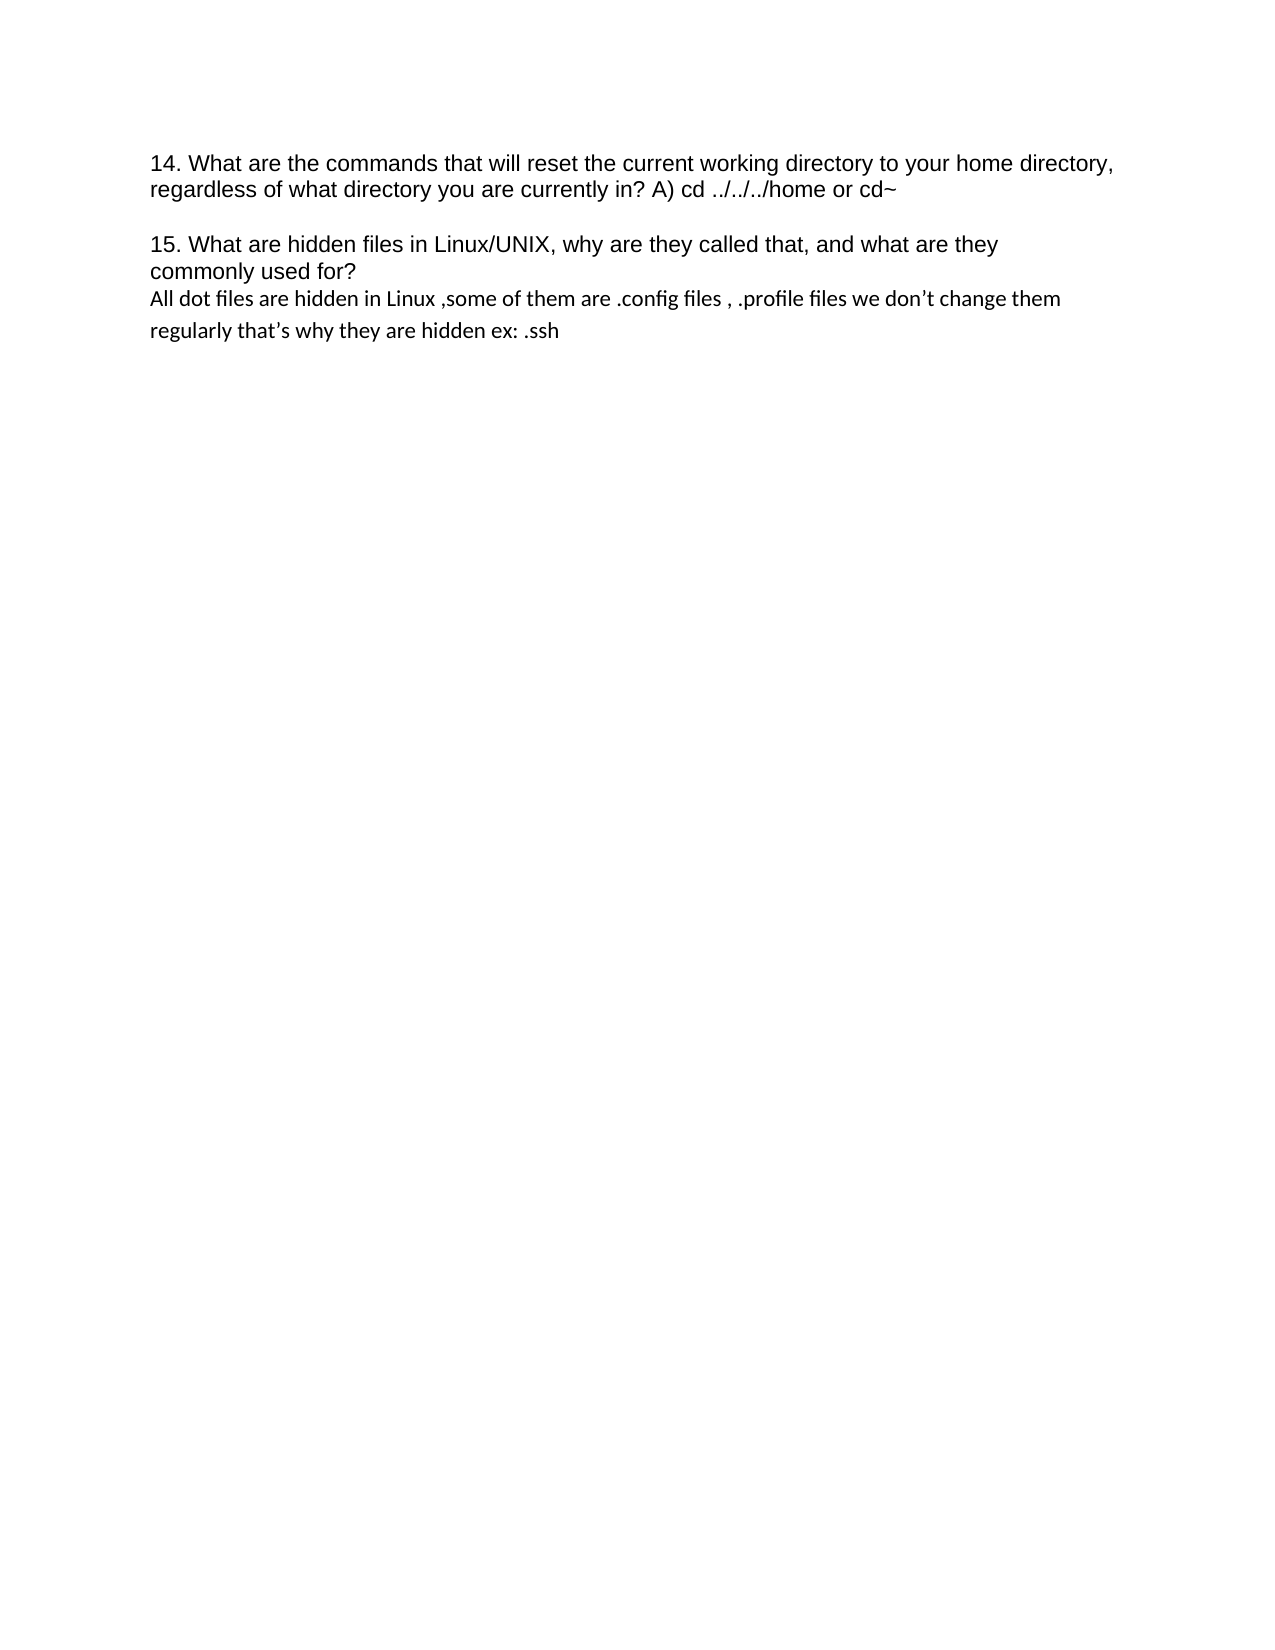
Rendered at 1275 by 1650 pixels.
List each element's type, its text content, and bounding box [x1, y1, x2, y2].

text All dot files are hidden in Linux ,some of them are .config files , .profile files we don’t change them regularly that’s why they are hidden ex: .ssh [150, 284, 1125, 344]
text 15. What are hidden files in Linux/UNIX, why are they called that, and what are they [150, 231, 1125, 258]
text commonly used for? [150, 258, 1125, 284]
text 14. What are the commands that will reset the current working directory to your home directory, regardless of what directory you are currently in? A) cd ../../../home or cd~ [150, 150, 1125, 203]
